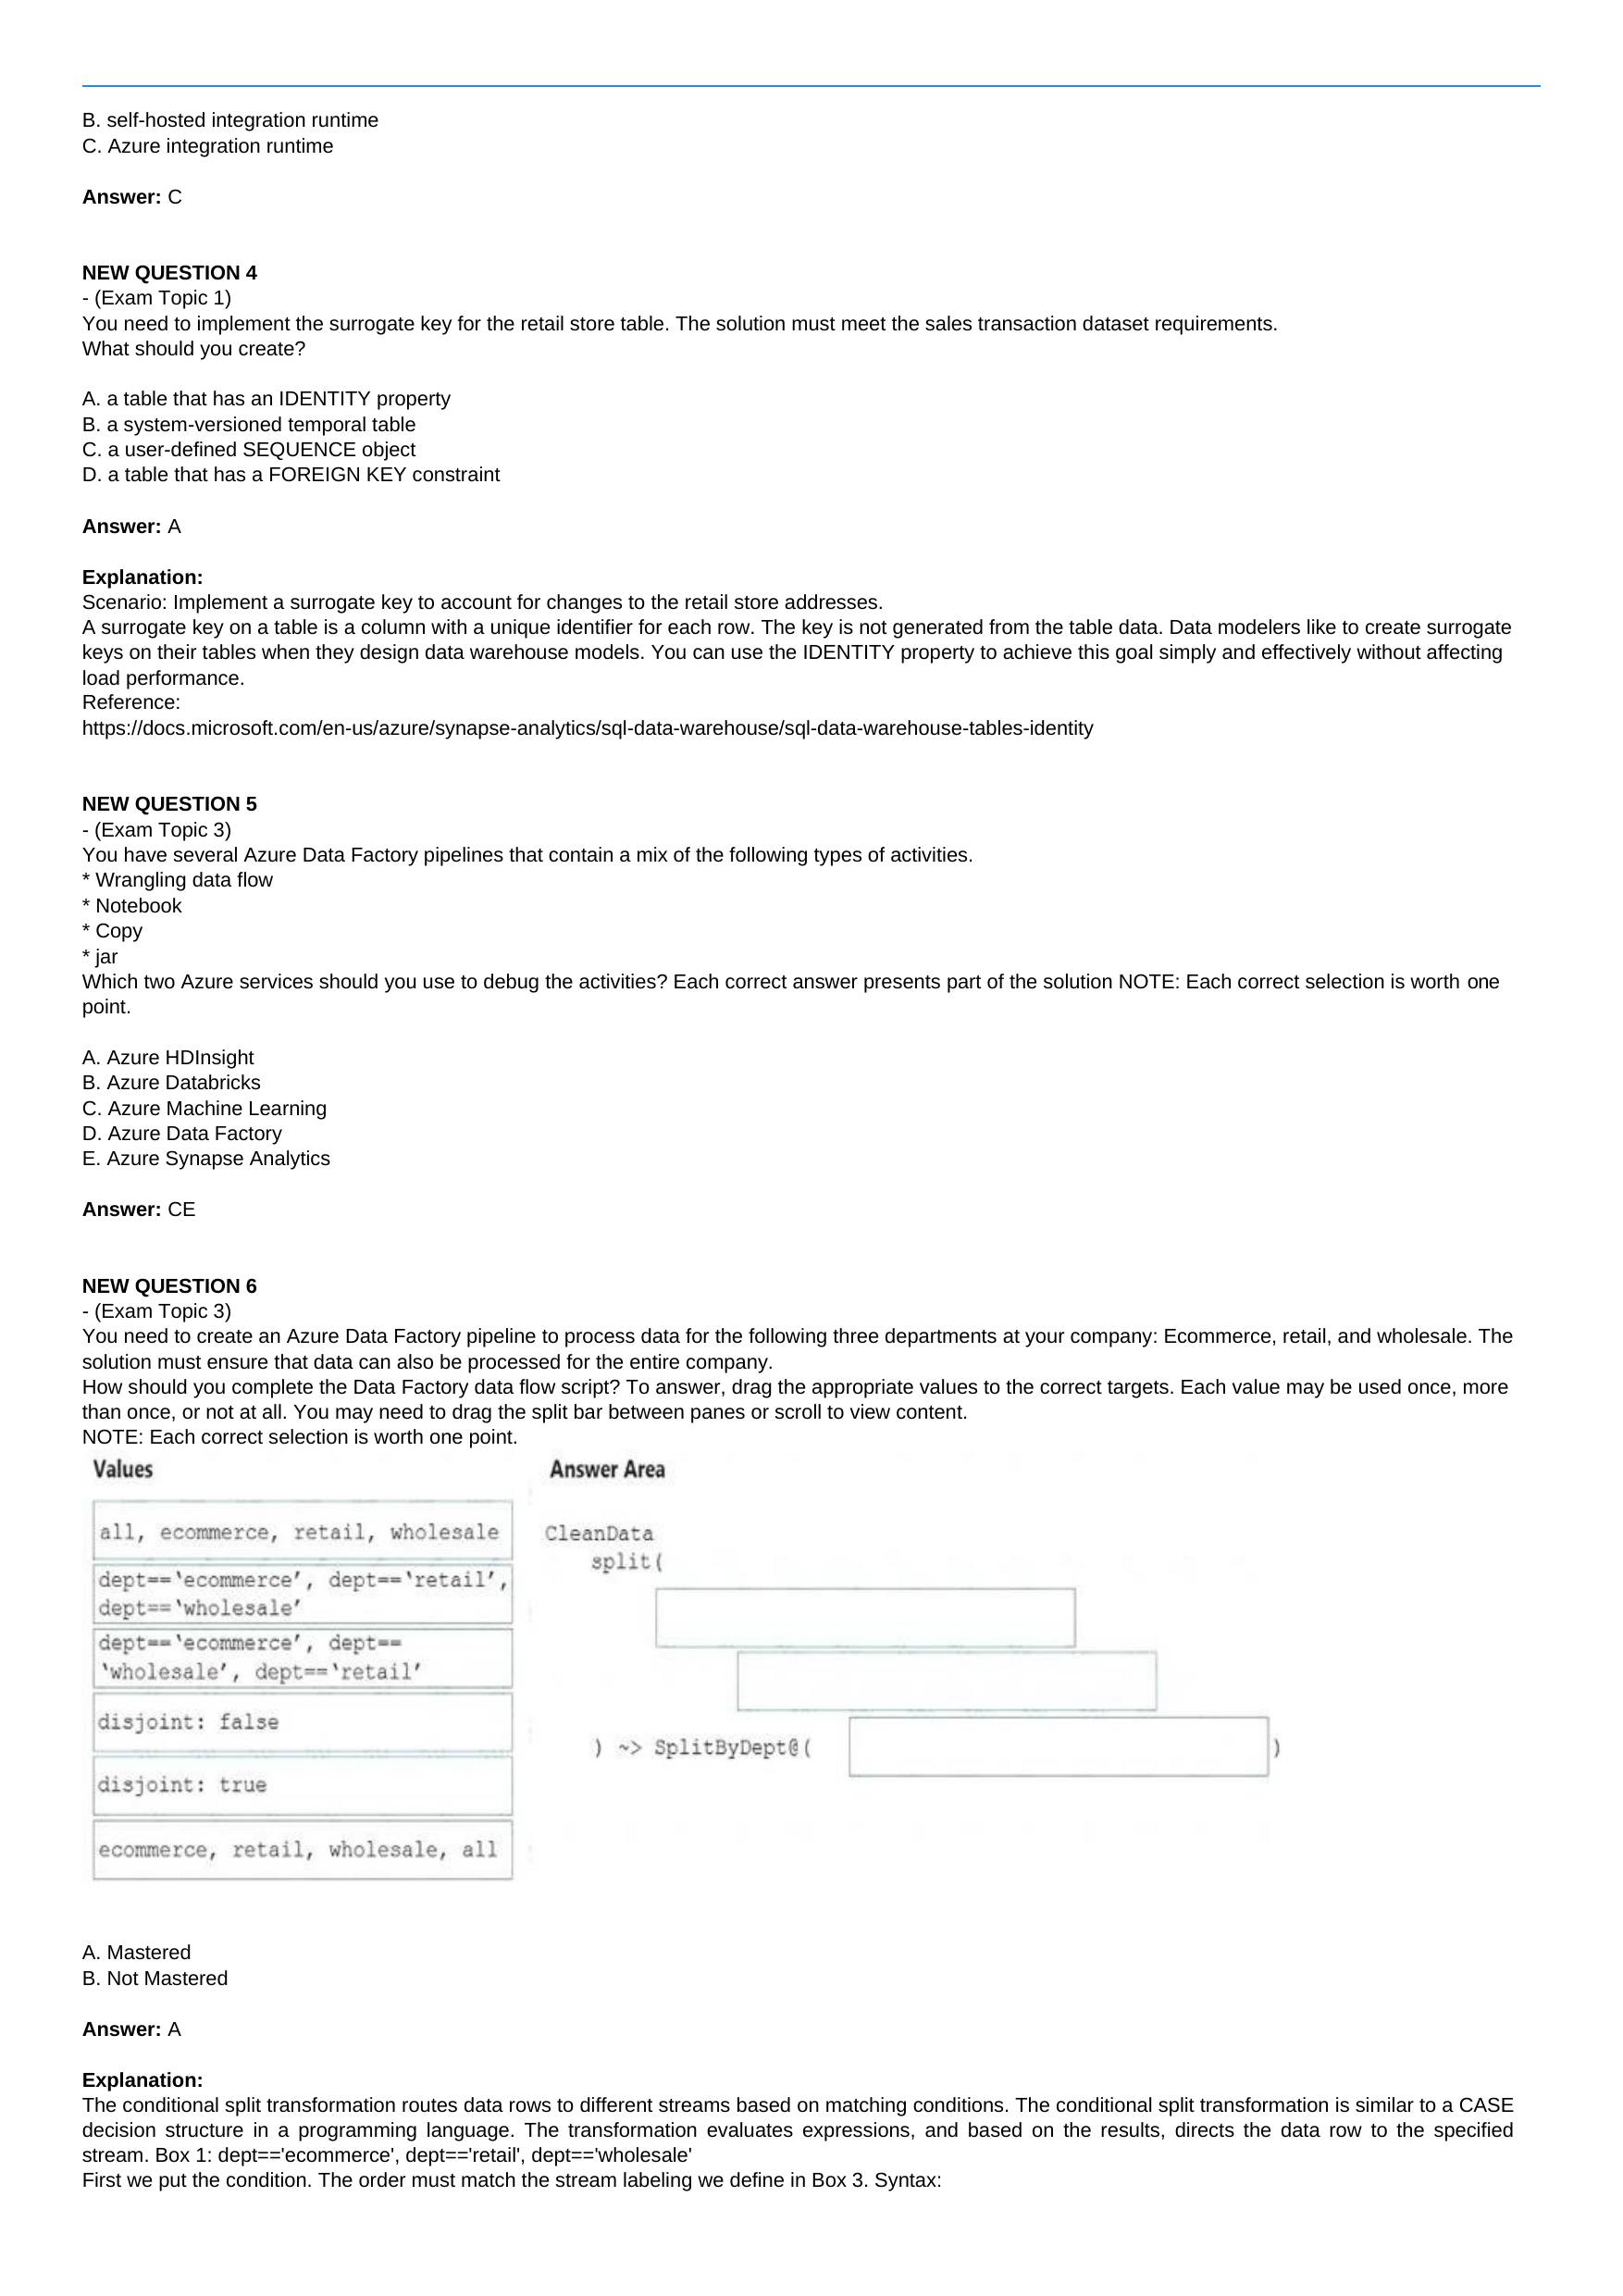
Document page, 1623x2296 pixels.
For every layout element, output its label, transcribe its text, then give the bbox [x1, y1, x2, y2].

list Not Mastered [81, 1966, 1550, 1989]
list Azure Databricks [81, 1071, 1550, 1094]
text Reference: [81, 691, 1550, 714]
text First we put the condition. The order must match the stream labeling we define in Box 3. Syntax: [81, 2168, 1550, 2191]
list a table that has a FOREIGN KEY constraint [81, 463, 1550, 487]
list (Exam Topic 3) [81, 818, 1550, 841]
text The conditional split transformation routes data rows to different streams based on matching conditions. The conditional split transformation is similar to a CASE decision structure in a programming language. The transformation evaluates expressions, and based on the results, directs the data row to the specified stream. Box 1: dept=='ecommerce', dept=='retail', dept=='wholesale' [81, 2093, 1516, 2166]
text Scenario: Implement a surrogate key to account for changes to the retail store addresses. [81, 590, 1550, 614]
text How should you complete the Data Factory data flow script? To answer, drag the appropriate values to the correct targets. Each value may be used once, more than once, or not at all. You may need to drag the split bar between panes or scroll to view content. [81, 1375, 1511, 1423]
list Copy [81, 919, 1550, 942]
list jar [81, 945, 1550, 968]
subtitle Answer: C [81, 184, 1550, 207]
text NEW QUESTION 6 [81, 1274, 1550, 1297]
text You have several Azure Data Factory pipelines that contain a mix of the following types of activities. [81, 843, 1550, 866]
subtitle Answer: CE [81, 1198, 1550, 1221]
text Explanation: [81, 2067, 1550, 2091]
list Azure integration runtime [81, 133, 1550, 156]
subtitle NEW QUESTION 5 [81, 792, 1550, 815]
text You need to create an Azure Data Factory pipeline to process data for the following three departments at your company: Ecommerce, retail, and wholesale. The solution must ensure that data can also be processed for the entire company. [81, 1324, 1516, 1373]
list Notebook [81, 894, 1550, 917]
list (Exam Topic 3) [81, 1299, 1550, 1322]
text https://docs.microsoft.com/en-us/azure/synapse-analytics/sql-data-warehouse/sql-data-warehouse-tables-identity [81, 716, 1550, 739]
text Which two Azure services should you use to debug the activities? Each correct answer presents part of the solution NOTE: Each correct selection is worth one point. [81, 970, 1505, 1018]
text A surrogate key on a table is a column with a unique identifier for each row. The key is not generated from the table data. Data modelers like to create surrogate keys on their tables when they design data warehouse models. You can use the IDENTITY property to achieve this goal simply and effectively without affecting load performance. [81, 615, 1515, 689]
list a system-versioned temporal table [81, 413, 1550, 436]
text NEW QUESTION 4 [81, 261, 1550, 284]
subtitle Answer: A [81, 2017, 1550, 2040]
list Azure HDInsight [81, 1045, 1550, 1069]
list (Exam Topic 1) [81, 286, 1550, 309]
text NOTE: Each correct selection is worth one point. [81, 1425, 1550, 1448]
text Explanation: [81, 565, 1550, 589]
list Wrangling data flow [81, 868, 1550, 892]
list Azure Synapse Analytics [81, 1147, 1550, 1170]
list Azure Data Factory [81, 1122, 1550, 1145]
subtitle Answer: A [81, 514, 1550, 538]
list Mastered [81, 1941, 1550, 1964]
list a user-defined SEQUENCE object [81, 438, 1550, 461]
list self-hosted integration runtime [81, 108, 1550, 131]
list Azure Machine Learning [81, 1096, 1550, 1119]
picture [81, 1449, 1282, 1891]
list a table that has an IDENTITY property [81, 387, 1550, 410]
text You need to implement the surrogate key for the retail store table. The solution must meet the sales transaction dataset requirements. What should you create? [81, 312, 1281, 360]
